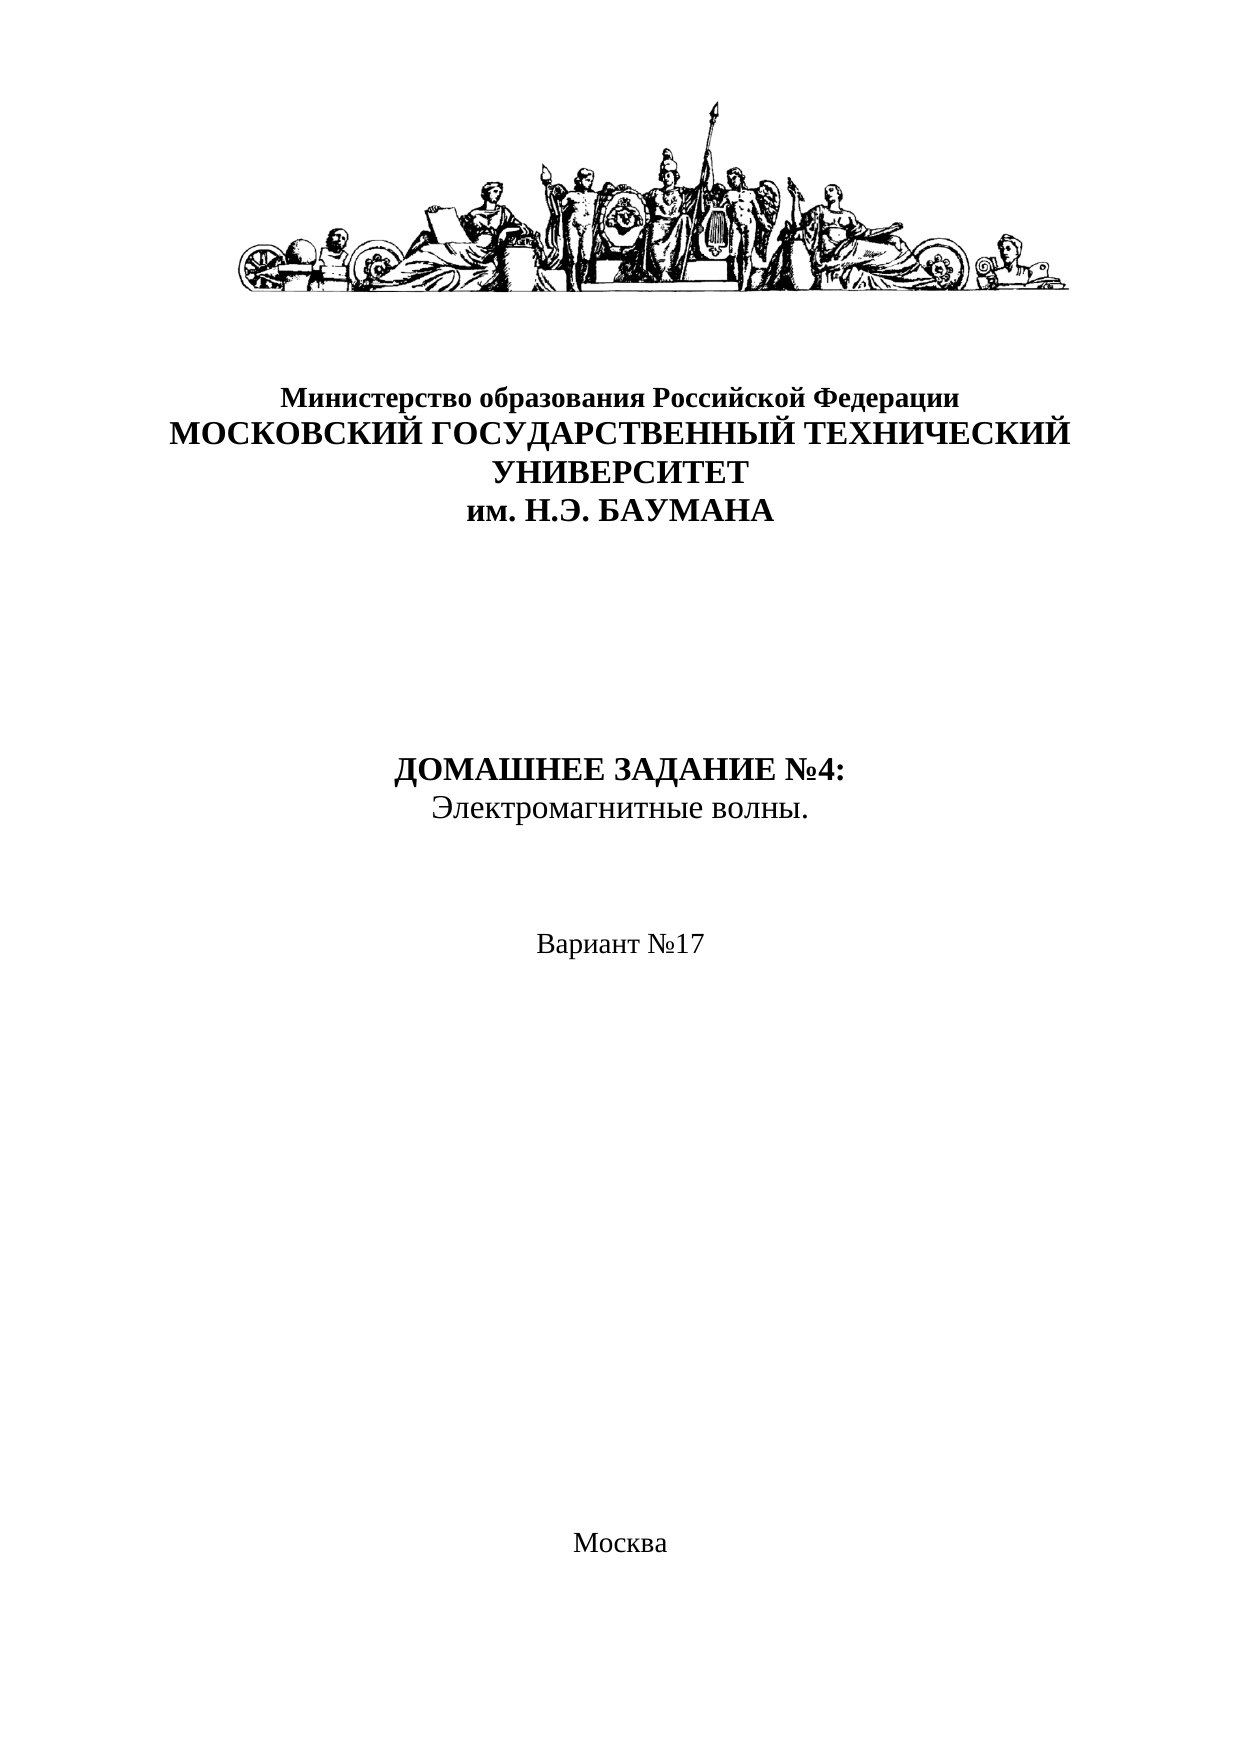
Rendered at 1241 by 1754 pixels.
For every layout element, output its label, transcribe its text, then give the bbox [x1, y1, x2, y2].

picture [233, 99, 1074, 293]
text Москва [112, 1525, 1128, 1559]
text им. Н.Э. БАУМАНА [112, 490, 1128, 528]
text МОСКОВСКИЙ ГОСУДАРСТВЕННЫЙ ТЕХНИЧЕСКИЙ УНИВЕРСИТЕТ [112, 413, 1128, 490]
text Электромагнитные волны. [112, 787, 1128, 826]
text Домашнее задание №4: [112, 749, 1128, 787]
text Вариант №17 [112, 926, 1128, 960]
text Министерство образования Российской Федерации [112, 380, 1128, 413]
